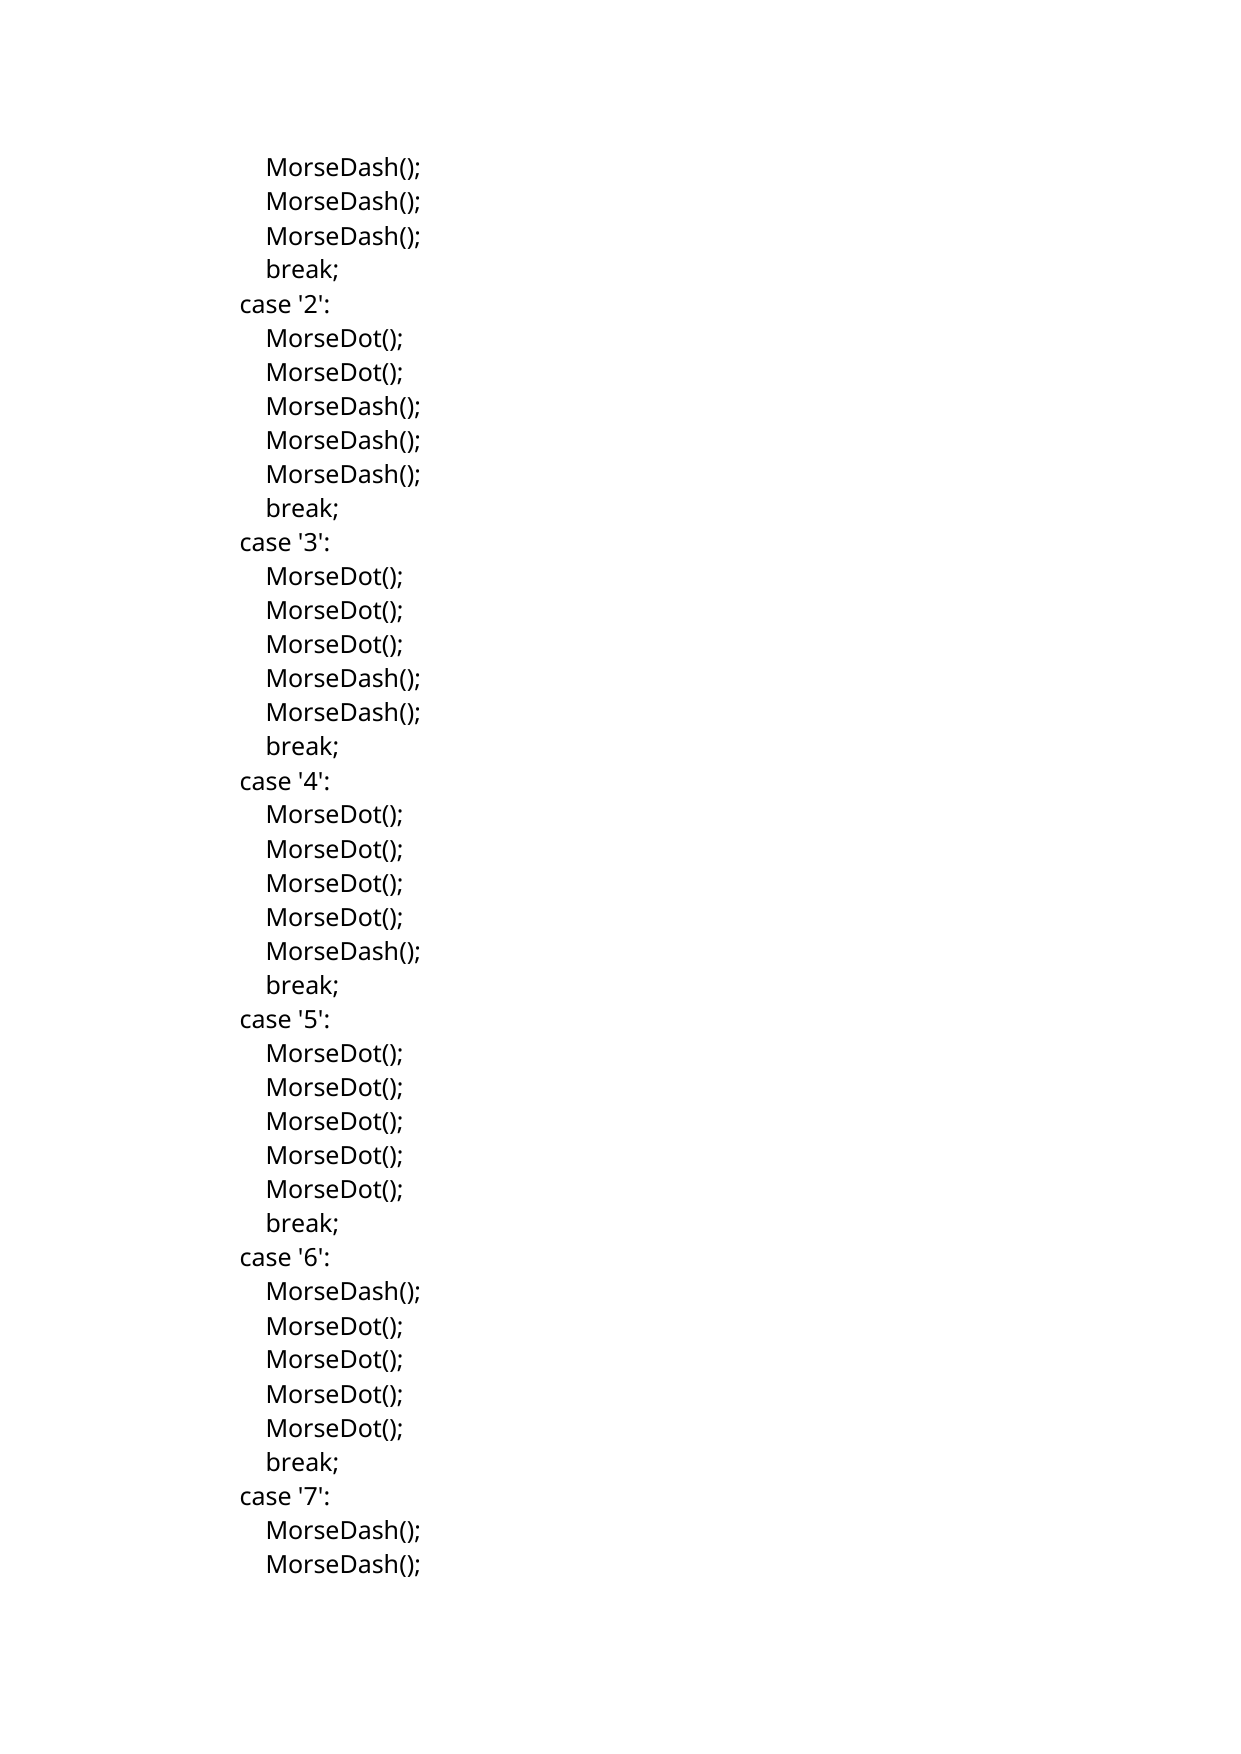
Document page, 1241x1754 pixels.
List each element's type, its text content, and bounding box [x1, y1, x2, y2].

text MorseDot(); [187, 1138, 1053, 1172]
text MorseDash(); [187, 1274, 1053, 1308]
text MorseDot(); [187, 1342, 1053, 1376]
text MorseDot(); [187, 1104, 1053, 1138]
text MorseDot(); [187, 1070, 1053, 1104]
text MorseDot(); [187, 1172, 1053, 1206]
text MorseDash(); [187, 695, 1053, 729]
text MorseDot(); [187, 354, 1053, 388]
text MorseDash(); [187, 218, 1053, 252]
text MorseDash(); [187, 1547, 1053, 1581]
text break; [187, 491, 1053, 525]
text MorseDot(); [187, 831, 1053, 865]
text break; [187, 1444, 1053, 1478]
text case '5': [187, 1002, 1053, 1036]
text MorseDash(); [187, 933, 1053, 967]
text break; [187, 1206, 1053, 1240]
text MorseDash(); [187, 661, 1053, 695]
text MorseDot(); [187, 865, 1053, 899]
text MorseDot(); [187, 593, 1053, 627]
text case '4': [187, 763, 1053, 797]
text break; [187, 967, 1053, 1002]
text case '6': [187, 1240, 1053, 1274]
text MorseDot(); [187, 1410, 1053, 1444]
text MorseDot(); [187, 1308, 1053, 1342]
text MorseDot(); [187, 1376, 1053, 1410]
text MorseDash(); [187, 422, 1053, 457]
text MorseDot(); [187, 1036, 1053, 1070]
text break; [187, 729, 1053, 763]
text case '7': [187, 1478, 1053, 1512]
text MorseDot(); [187, 559, 1053, 593]
text MorseDot(); [187, 627, 1053, 661]
text MorseDash(); [187, 1512, 1053, 1547]
text MorseDot(); [187, 899, 1053, 933]
text MorseDot(); [187, 797, 1053, 831]
text break; [187, 252, 1053, 286]
text MorseDot(); [187, 320, 1053, 354]
text MorseDash(); [187, 150, 1053, 184]
text MorseDash(); [187, 184, 1053, 218]
text MorseDash(); [187, 388, 1053, 422]
text case '3': [187, 525, 1053, 559]
text case '2': [187, 286, 1053, 320]
text MorseDash(); [187, 457, 1053, 491]
